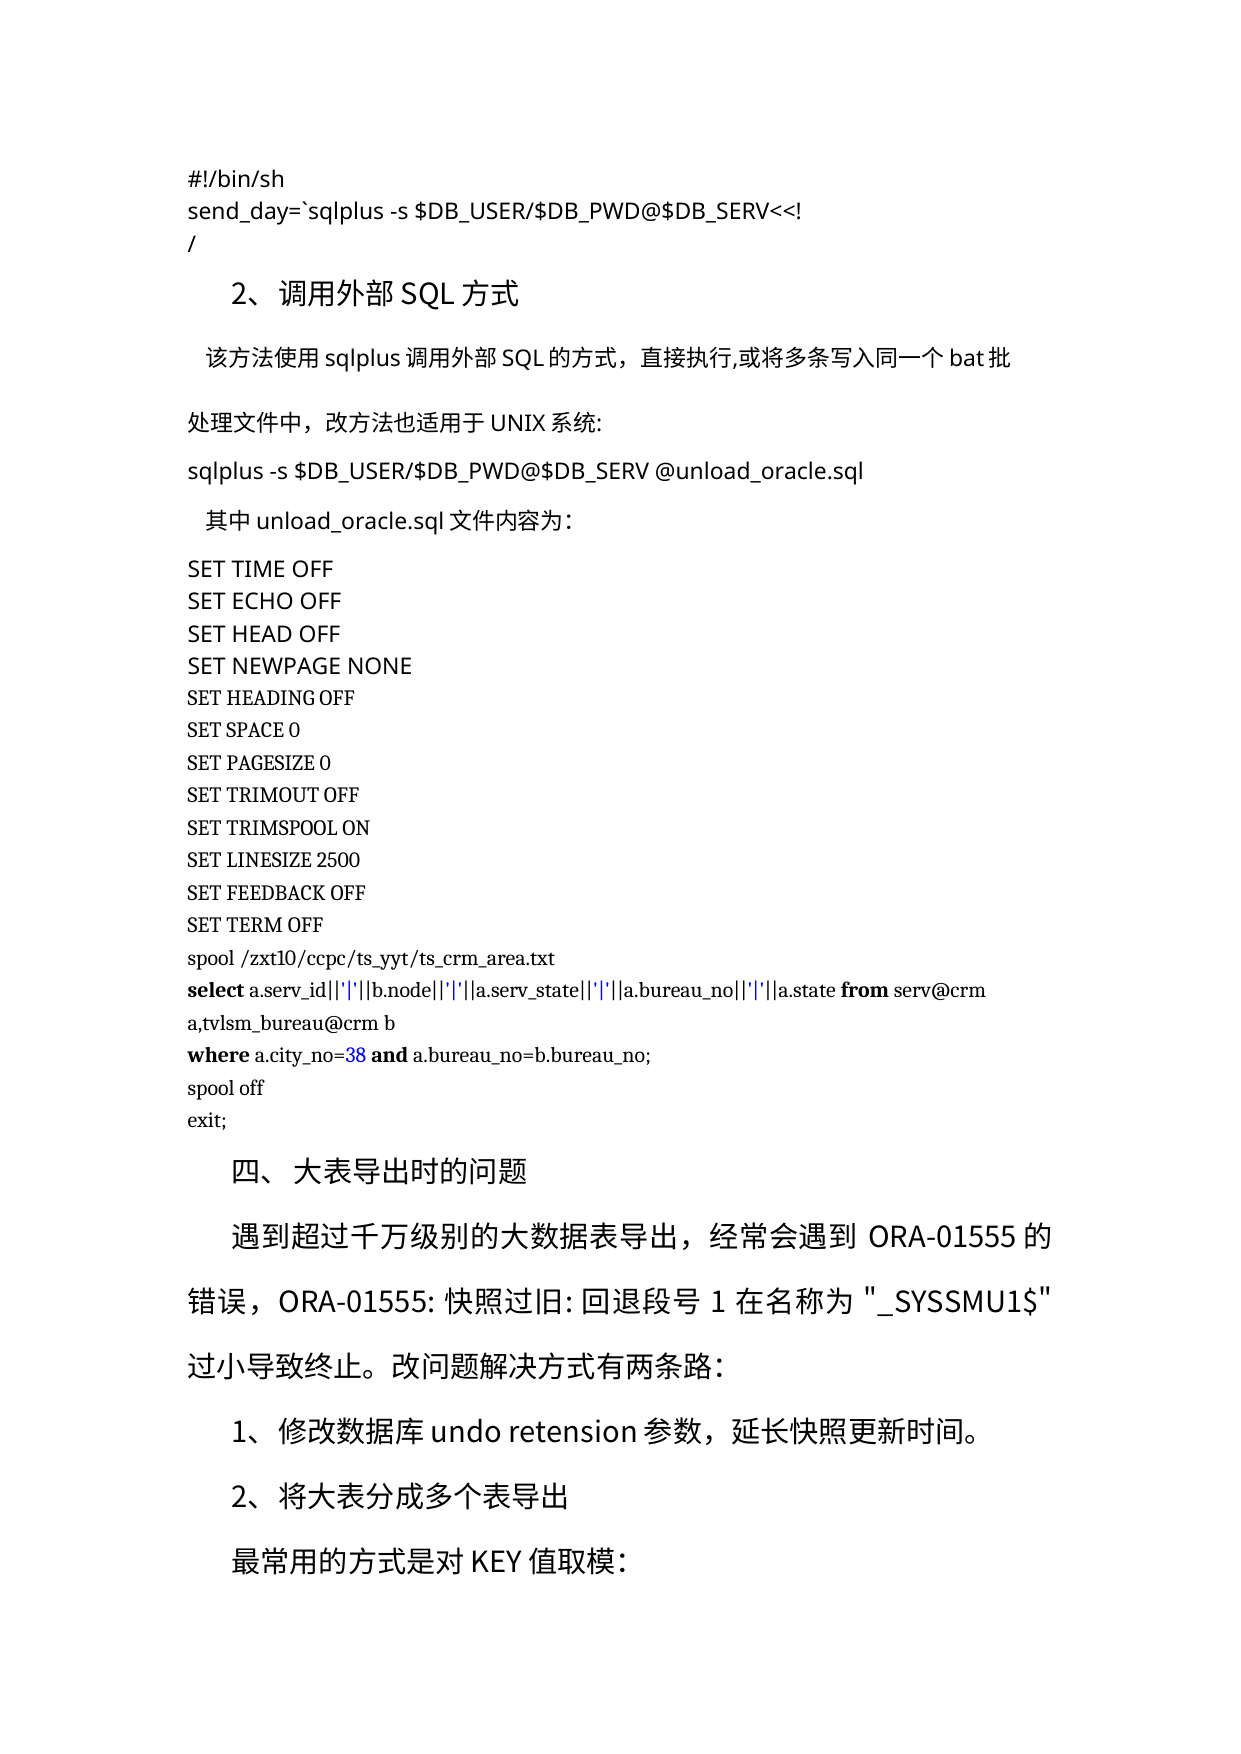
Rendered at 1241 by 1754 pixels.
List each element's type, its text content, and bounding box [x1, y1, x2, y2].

list 调用外部SQL方式 [231, 259, 1021, 324]
list 修改数据库 undo retension参数，延长快照更新时间。 [231, 1397, 1053, 1462]
text send_day=`sqlplus -s $DB_USER/$DB_PWD@$DB_SERV<<! [187, 194, 1053, 227]
text 其中unload_oracle.sql文件内容为： [187, 487, 1021, 552]
text SET LINESIZE 2500 [187, 844, 1053, 877]
text 遇到超过千万级别的大数据表导出，经常会遇到 ORA-01555的错误，ORA-01555: 快照过旧: 回退段号 1 在名称为 "_SYSSMU1$" 过小导致终止。改问题解决方式有两条路： [187, 1202, 1053, 1397]
text select a.serv_id||'|'||b.node||'|'||a.serv_state||'|'||a.bureau_no||'|'||a.state from serv@crm a,tvlsm_bureau@crm b where a.city_no=38 and a.bureau_no=b.bureau_no; [187, 974, 1053, 1072]
text spool off [187, 1072, 1053, 1104]
text SET ECHO OFF [187, 584, 1053, 617]
list 大表导出时的问题 [231, 1137, 1021, 1202]
text 该方法使用sqlplus调用外部SQL的方式，直接执行,或将多条写入同一个bat批处理文件中，改方法也适用于UNIX系统: [187, 324, 1021, 454]
text exit; [187, 1104, 1053, 1137]
text SET NEWPAGE NONE [187, 649, 1053, 682]
text spool /zxt10/ccpc/ts_yyt/ts_crm_area.txt [187, 942, 1053, 974]
text 最常用的方式是对KEY值取模： [231, 1527, 1053, 1592]
text SET SPACE 0 [187, 714, 1053, 747]
text / [187, 227, 1053, 259]
text SET TRIMOUT OFF [187, 779, 1053, 812]
text SET HEADING OFF [187, 682, 1053, 714]
text SET HEAD OFF [187, 617, 1053, 649]
text sqlplus -s $DB_USER/$DB_PWD@$DB_SERV @unload_oracle.sql [187, 454, 1021, 487]
text SET FEEDBACK OFF [187, 877, 1053, 909]
text SET PAGESIZE 0 [187, 747, 1053, 779]
text #!/bin/sh [187, 162, 1053, 194]
text SET TRIMSPOOL ON [187, 812, 1053, 844]
text SET TIME OFF [187, 552, 1053, 584]
text SET TERM OFF [187, 909, 1053, 942]
list 将大表分成多个表导出 [231, 1462, 1053, 1527]
